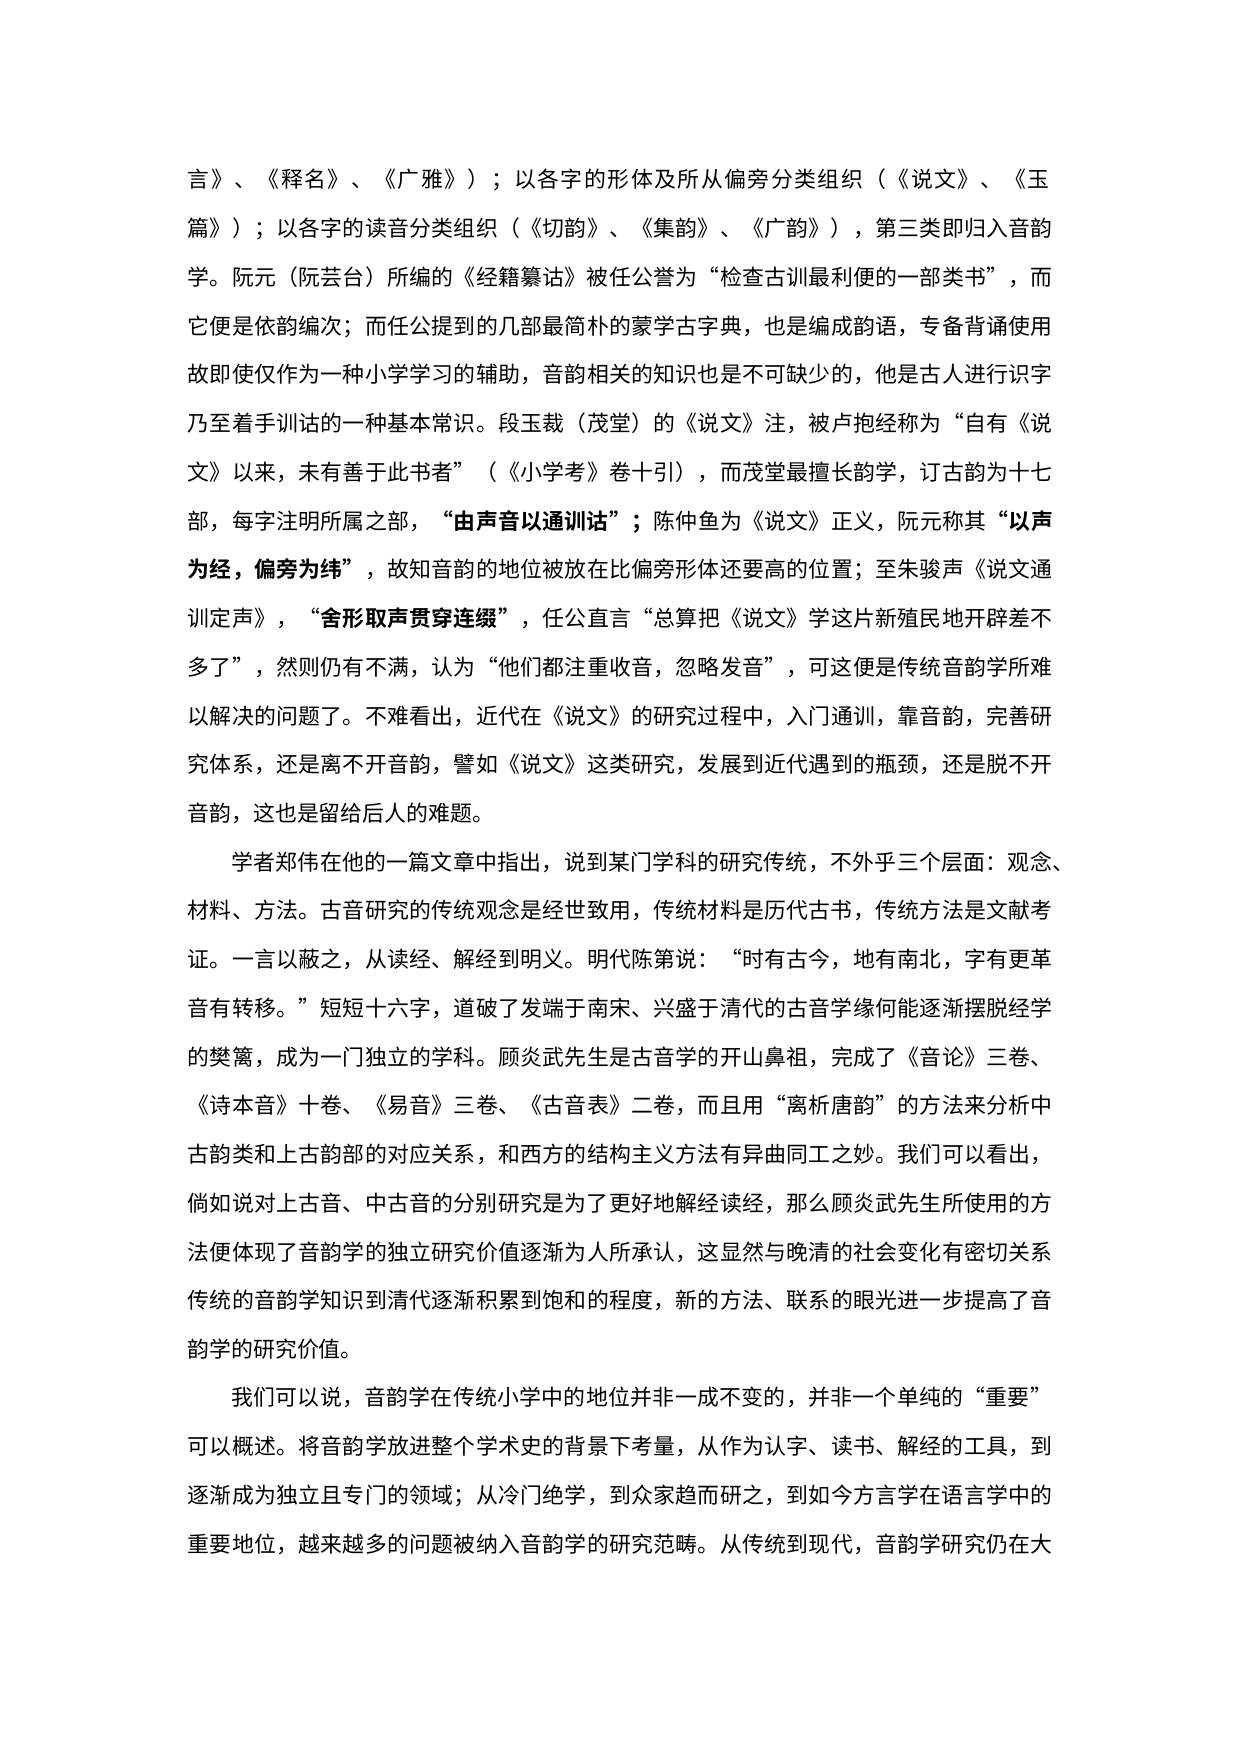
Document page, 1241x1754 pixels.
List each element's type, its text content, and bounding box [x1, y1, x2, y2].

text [187, 162, 1053, 828]
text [187, 1380, 1053, 1559]
text 学者郑伟在他的一篇文章中指出，说到某门学科的研究传统，不外乎三个层面：观念、材料、方法。古音研究的传统观念是经世致用，传统材料是历代古书，传统方法是文献考证。一言以蔽之，从读经、解经到明义。明代陈第说：“时有古今，地有南北，字有更革，音有转移。”短短十六字，道破了发端于南宋、兴盛于清代的古音学缘何能逐渐摆脱经学的樊篱，成为一门独立的学科。顾炎武先生是古音学的开山鼻祖，完成了《音论》三卷、《诗本音》十卷、《易音》三卷、《古音表》二卷，而且用“离析唐韵”的方法来分析中古韵类和上古韵部的对应关系，和西方的结构主义方法有异曲同工之妙。我们可以看出，倘如说对上古音、中古音的分别研究是为了更好地解经读经，那么顾炎武先生所使用的方法便体现了音韵学的独立研究价值逐渐为人所承认，这显然与晚清的社会变化有密切关系。传统的音韵学知识到清代逐渐积累到饱和的程度，新的方法、联系的眼光进一步提高了音韵学的研究价值。 [187, 844, 1053, 1364]
